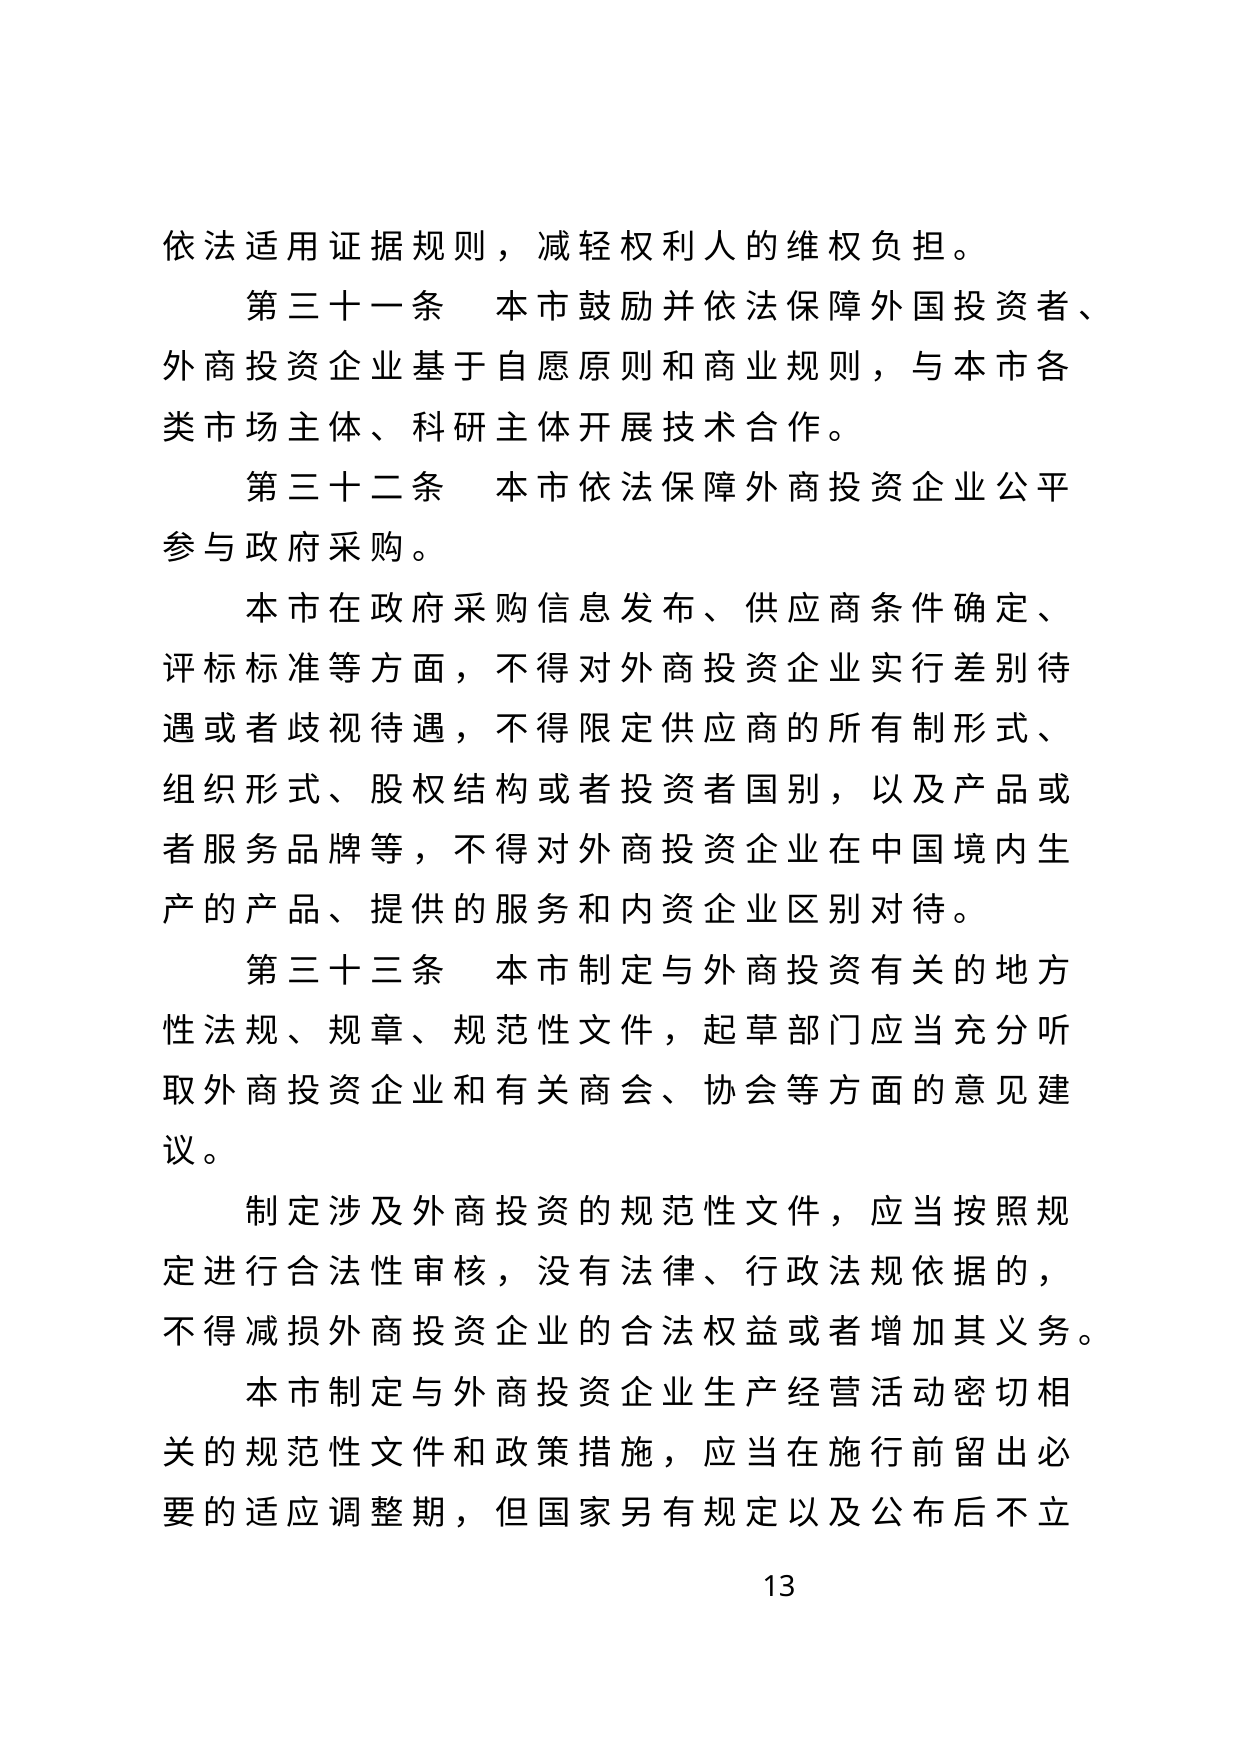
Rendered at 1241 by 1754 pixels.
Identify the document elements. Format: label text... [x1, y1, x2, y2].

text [162, 1359, 1078, 1540]
text 第三十一条 本市鼓励并依法保障外国投资者、外商投资企业基于自愿原则和商业规则，与本市各类市场主体、科研主体开展技术合作。 [162, 274, 1078, 455]
text 本市在政府采购信息发布、供应商条件确定、评标标准等方面，不得对外商投资企业实行差别待遇或者歧视待遇，不得限定供应商的所有制形式、组织形式、股权结构或者投资者国别，以及产品或者服务品牌等，不得对外商投资企业在中国境内生产的产品、提供的服务和内资企业区别对待。 [162, 575, 1078, 937]
text 制定涉及外商投资的规范性文件，应当按照规定进行合法性审核，没有法律、行政法规依据的，不得减损外商投资企业的合法权益或者增加其义务。 [162, 1178, 1078, 1359]
text 第三十三条 本市制定与外商投资有关的地方性法规、规章、规范性文件，起草部门应当充分听取外商投资企业和有关商会、协会等方面的意见建议。 [162, 937, 1078, 1178]
text 第三十二条 本市依法保障外商投资企业公平参与政府采购。 [162, 455, 1078, 575]
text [162, 213, 1078, 274]
